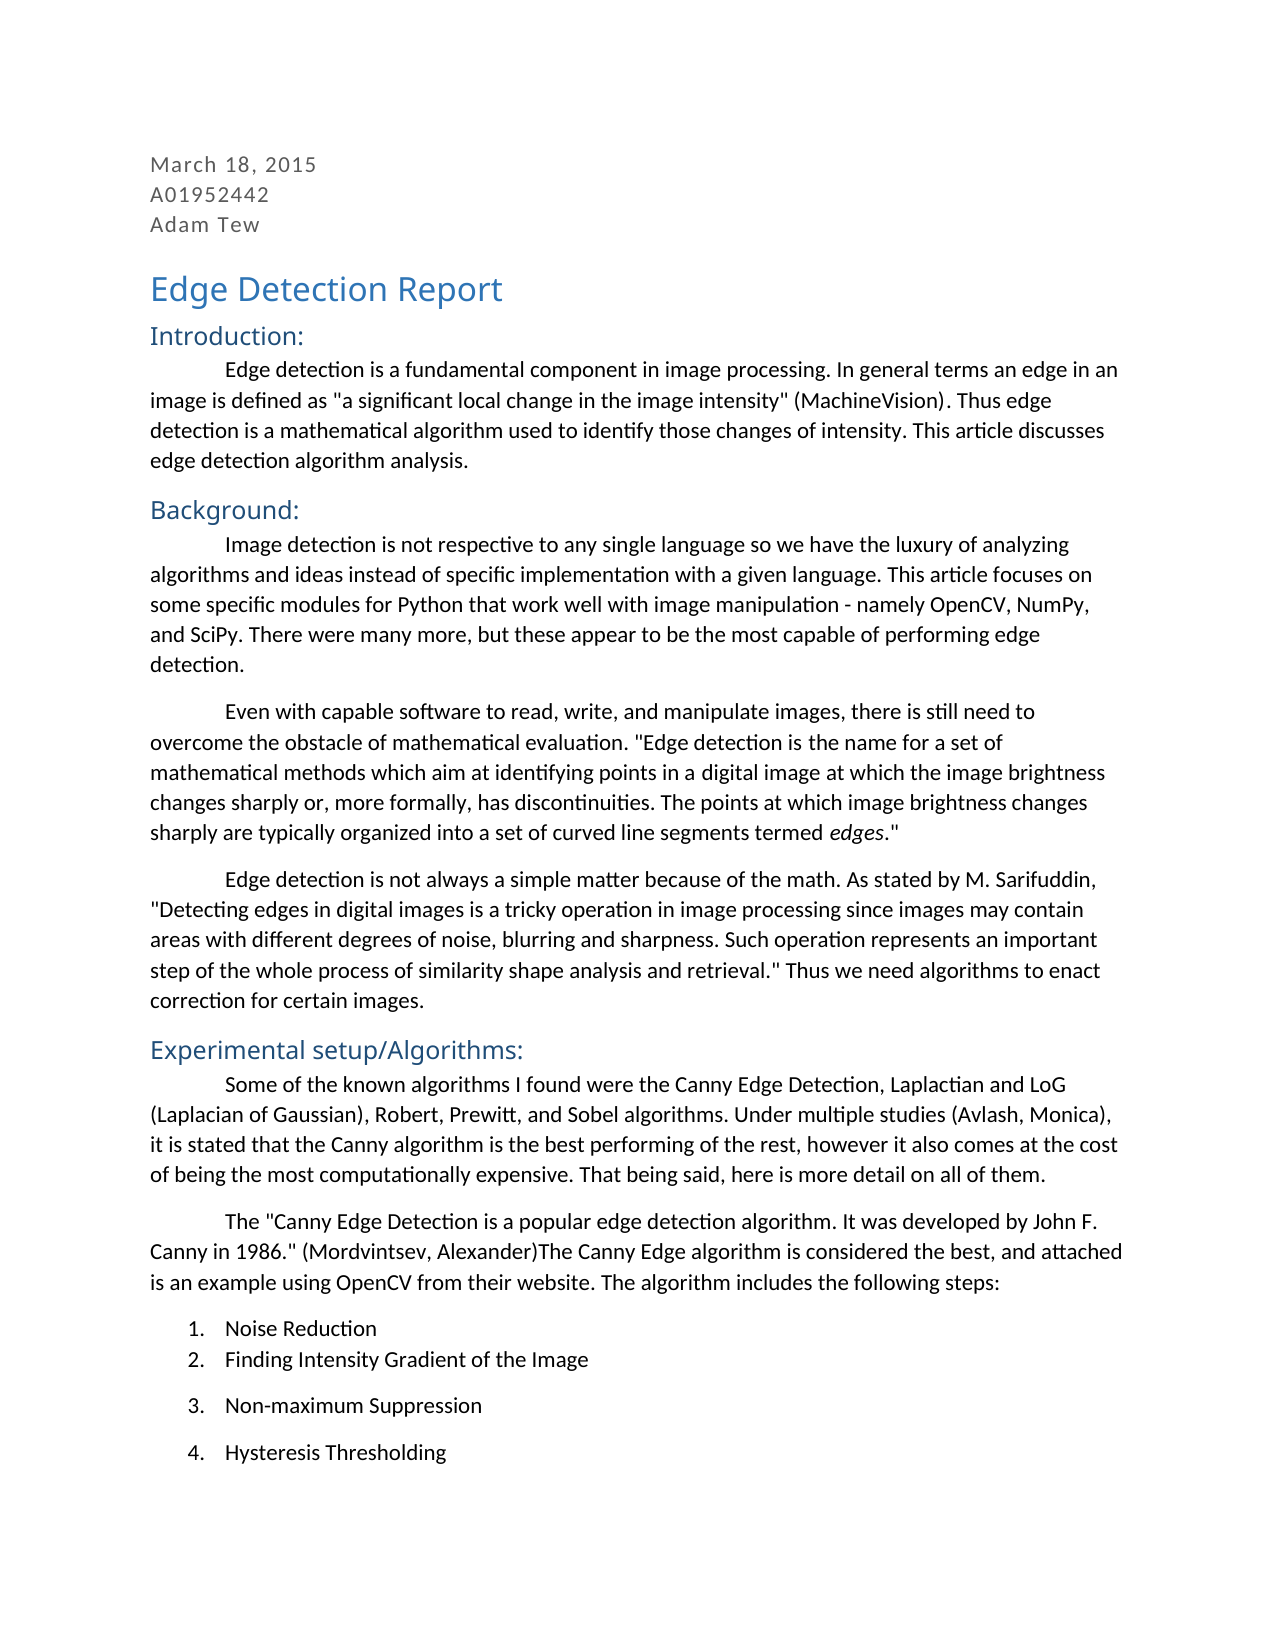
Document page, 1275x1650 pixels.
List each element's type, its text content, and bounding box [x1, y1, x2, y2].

text Edge detection is not always a simple matter because of the math. As stated by M. Sarifuddin, "Detecting edges in digital images is a tricky operation in image processing since images may contain areas with different degrees of noise, blurring and sharpness. Such operation represents an important step of the whole process of similarity shape analysis and retrieval." Thus we need algorithms to enact correction for certain images. [150, 865, 1125, 1014]
list Noise Reduction [187, 1314, 1125, 1342]
subtitle March 18, 2015 [150, 150, 1125, 178]
subtitle Edge Detection Report [150, 266, 1125, 311]
list Non-maximum Suppression [187, 1392, 1125, 1419]
subtitle Adam Tew [150, 210, 1125, 238]
text Some of the known algorithms I found were the Canny Edge Detection, Laplactian and LoG (Laplacian of Gaussian), Robert, Prewitt, and Sobel algorithms. Under multiple studies (Avlash, Monica), it is stated that the Canny algorithm is the best performing of the rest, however it also comes at the cost of being the most computationally expensive. That being said, here is more detail on all of them. [150, 1070, 1125, 1188]
text Even with capable software to read, write, and manipulate images, there is still need to overcome the obstacle of mathematical evaluation. "Edge detection is the name for a set of mathematical methods which aim at identifying points in a digital image at which the image brightness changes sharply or, more formally, has discontinuities. The points at which image brightness changes sharply are typically organized into a set of curved line segments termed edges." [150, 697, 1125, 846]
subtitle Introduction: [150, 319, 1125, 353]
list Finding Intensity Gradient of the Image [187, 1345, 1125, 1373]
subtitle Background: [150, 493, 1125, 527]
subtitle A01952442 [150, 180, 1125, 208]
text Edge detection is a fundamental component in image processing. In general terms an edge in an image is defined as "a significant local change in the image intensity" (MachineVision). Thus edge detection is a mathematical algorithm used to identify those changes of intensity. This article discusses edge detection algorithm analysis. [150, 356, 1125, 474]
text Image detection is not respective to any single language so we have the luxury of analyzing algorithms and ideas instead of specific implementation with a given language. This article focuses on some specific modules for Python that work well with image manipulation - namely OpenCV, NumPy, and SciPy. There were many more, but these appear to be the most capable of performing edge detection. [150, 530, 1125, 679]
subtitle Experimental setup/Algorithms: [150, 1033, 1125, 1067]
list Hysteresis Thresholding [187, 1438, 1125, 1466]
text The "Canny Edge Detection is a popular edge detection algorithm. It was developed by John F. Canny in 1986." (Mordvintsev, Alexander)The Canny Edge algorithm is considered the best, and attached is an example using OpenCV from their website. The algorithm includes the following steps: [150, 1207, 1125, 1296]
